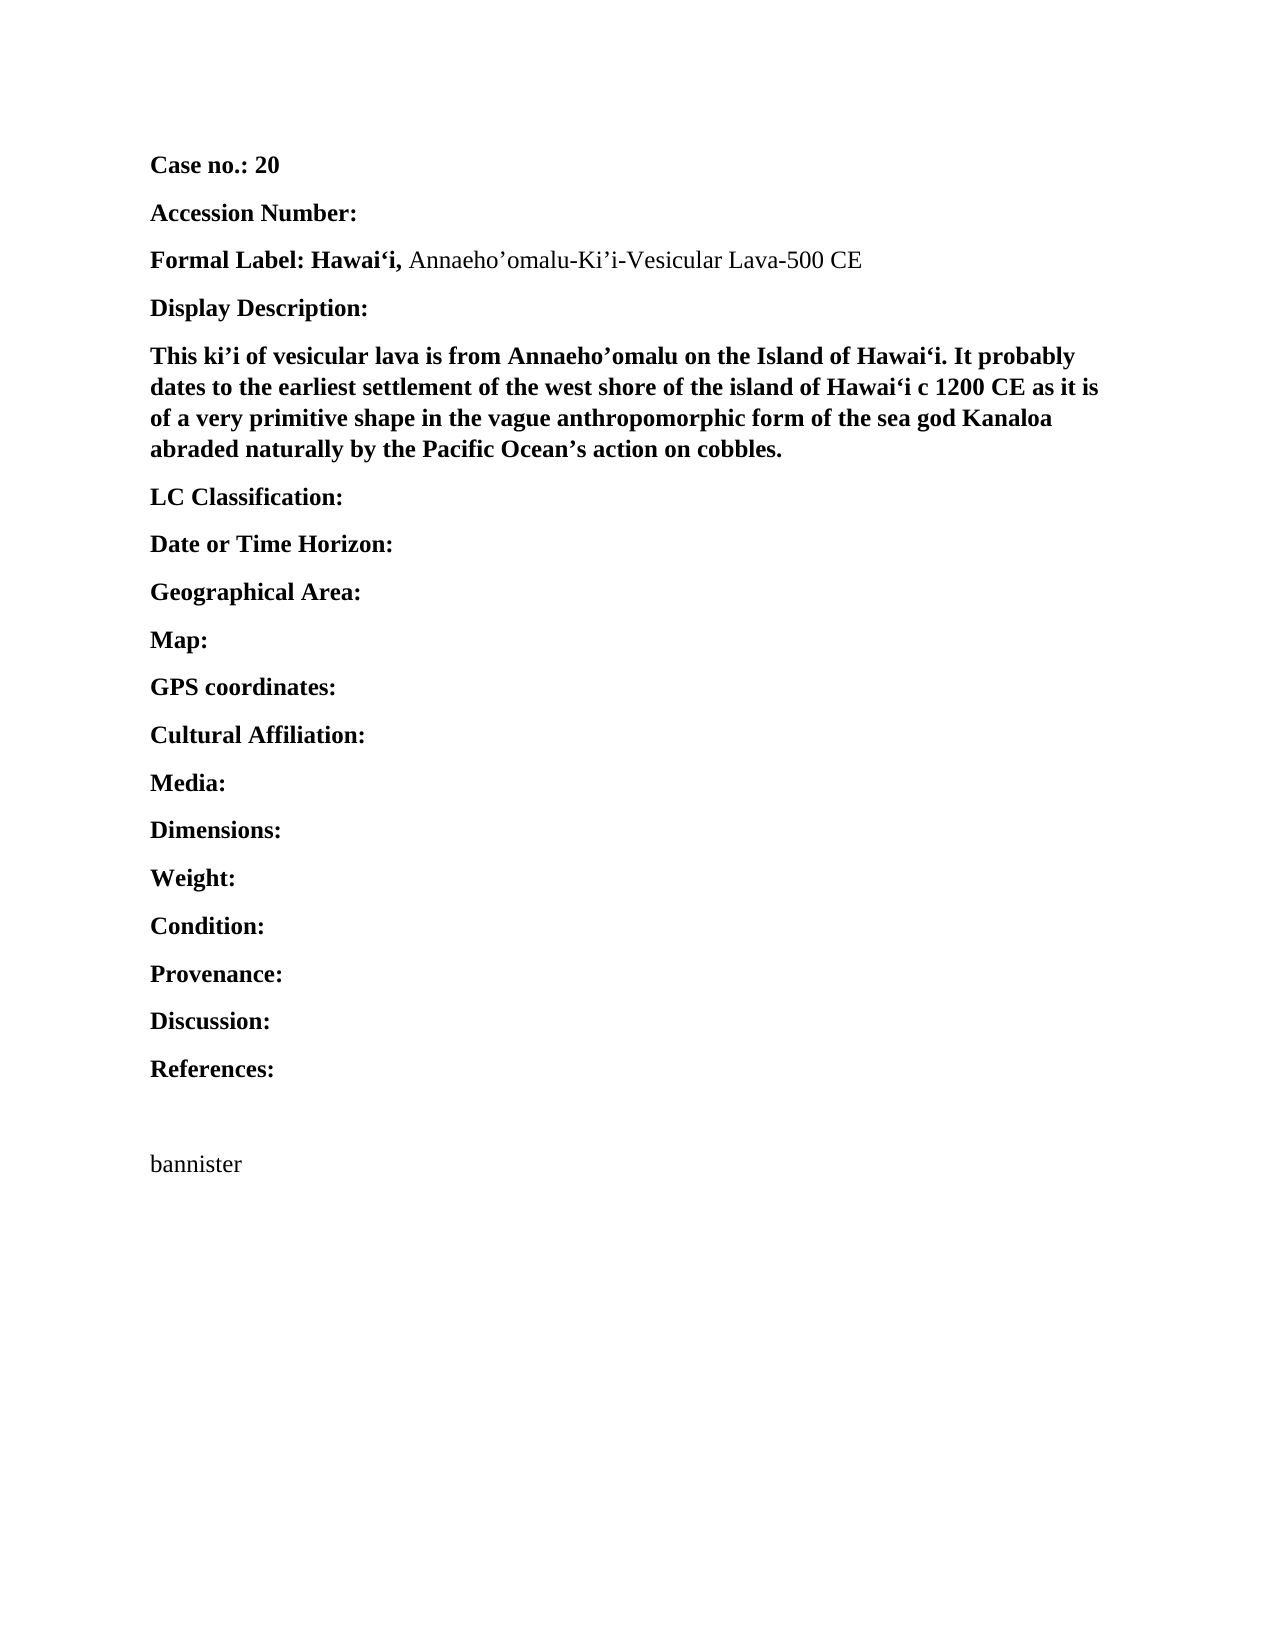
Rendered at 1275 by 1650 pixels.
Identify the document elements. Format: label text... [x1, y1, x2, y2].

text Formal Label: Hawai‘i, Annaeho’omalu-Ki’i-Vesicular Lava-500 CE [150, 245, 1125, 274]
text Discussion: [150, 1006, 1125, 1035]
text bannister [150, 1149, 1125, 1178]
text References: [150, 1054, 1125, 1083]
text This ki’i of vesicular lava is from Annaeho’omalu on the Island of Hawai‘i. It probably dates to the earliest settlement of the west shore of the island of Hawai‘i c 1200 CE as it is of a very primitive shape in the vague anthropomorphic form of the sea god Kanaloa abraded naturally by the Pacific Ocean’s action on cobbles. [150, 341, 1125, 463]
text Geographical Area: [150, 577, 1125, 606]
text Display Description: [150, 293, 1125, 322]
text Weight: [150, 863, 1125, 892]
text Cultural Affiliation: [150, 720, 1125, 749]
text LC Classification: [150, 482, 1125, 510]
text Media: [150, 768, 1125, 797]
text Dimensions: [150, 816, 1125, 844]
text Provenance: [150, 959, 1125, 987]
text Map: [150, 625, 1125, 653]
text GPS coordinates: [150, 672, 1125, 701]
text Date or Time Horizon: [150, 529, 1125, 558]
text Condition: [150, 911, 1125, 940]
text Case no.: 20 [150, 150, 1125, 179]
text Accession Number: [150, 198, 1125, 226]
